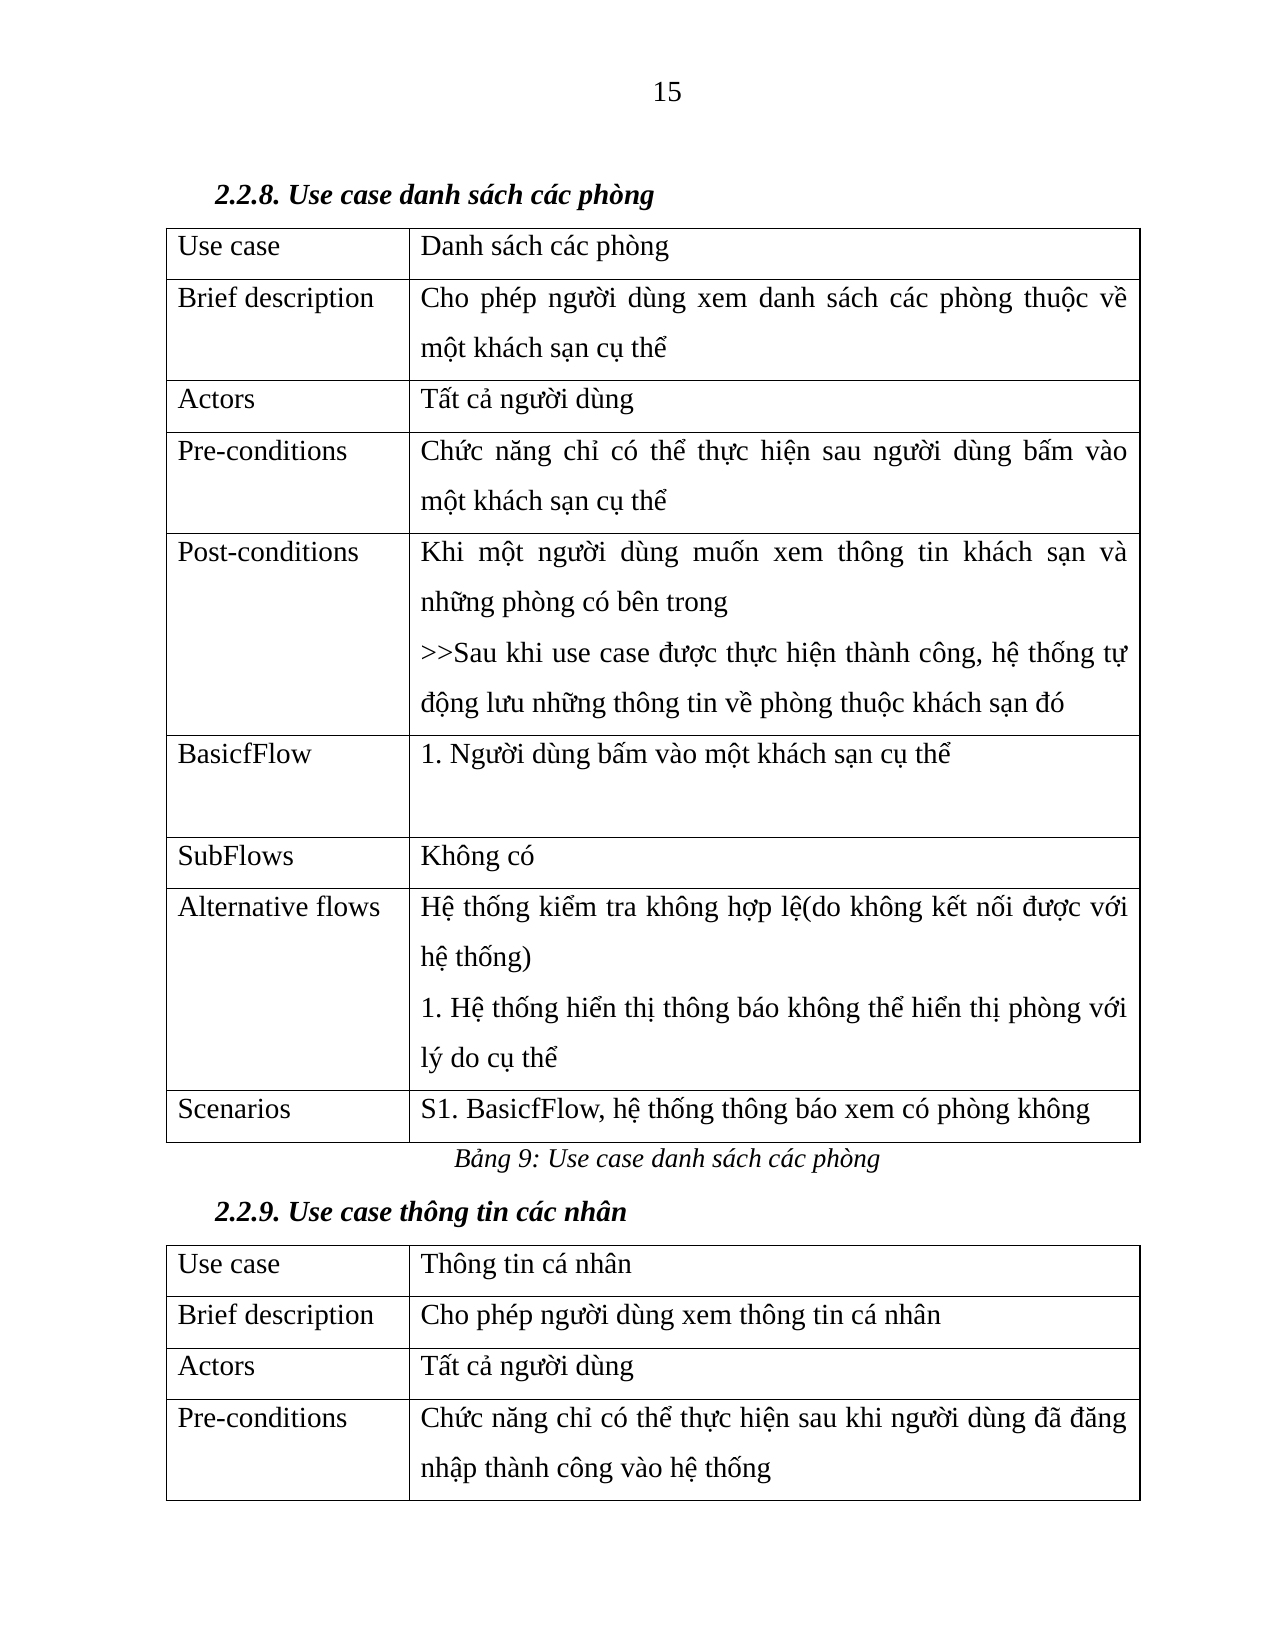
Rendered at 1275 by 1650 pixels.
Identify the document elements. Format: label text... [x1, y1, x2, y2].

subtitle 2.2.9. Use case thông tin các nhân [215, 1194, 1157, 1228]
table_header Danh sách các phòng [410, 229, 1139, 279]
table_cell Brief description [167, 280, 409, 380]
subtitle 2.2.8. Use case danh sách các phòng [215, 177, 1157, 211]
table_cell Chức năng chỉ có thể thực hiện sau người dùng bấm vào một khách sạn cụ thể [410, 433, 1139, 533]
table_cell Tất cả người dùng [410, 381, 1139, 432]
table_cell Cho phép người dùng xem danh sách các phòng thuộc về một khách sạn cụ thể [410, 280, 1139, 380]
table_cell Post-conditions [167, 534, 409, 735]
table_cell Scenarios [167, 1091, 409, 1142]
table_cell Actors [167, 381, 409, 432]
table_cell Pre-conditions [167, 1400, 409, 1500]
table_cell SubFlows [167, 838, 409, 888]
table_cell Brief description [167, 1297, 409, 1347]
text Bảng 9: Use case danh sách các phòng [177, 1143, 1157, 1174]
table_cell Cho phép người dùng xem thông tin cá nhân [410, 1297, 1139, 1347]
table_cell 1. Người dùng bấm vào một khách sạn cụ thể [410, 736, 1139, 837]
table_cell Pre-conditions [167, 433, 409, 533]
table_header Use case [167, 229, 409, 279]
table_cell BasicfFlow [167, 736, 409, 837]
table_header Thông tin cá nhân [410, 1246, 1139, 1296]
table_cell S1. BasicfFlow, hệ thống thông báo xem có phòng không [410, 1091, 1139, 1142]
table_cell Không có [410, 838, 1139, 888]
table_cell Alternative flows [167, 889, 409, 1090]
table_header Use case [167, 1246, 409, 1296]
table_cell Chức năng chỉ có thể thực hiện sau khi người dùng đã đăng nhập thành công vào hệ thống [410, 1400, 1139, 1500]
table_cell Tất cả người dùng [410, 1349, 1139, 1399]
table_cell Khi một người dùng muốn xem thông tin khách sạn và những phòng có bên trong >>Sau khi use case được thực hiện thành công, hệ thống tự động lưu những thông tin về phòng thuộc khách sạn đó [410, 534, 1139, 735]
table_cell Hệ thống kiểm tra không hợp lệ(do không kết nối được với hệ thống) 1. Hệ thống hiển thị thông báo không thể hiển thị phòng với lý do cụ thể [410, 889, 1139, 1090]
table_cell Actors [167, 1349, 409, 1399]
